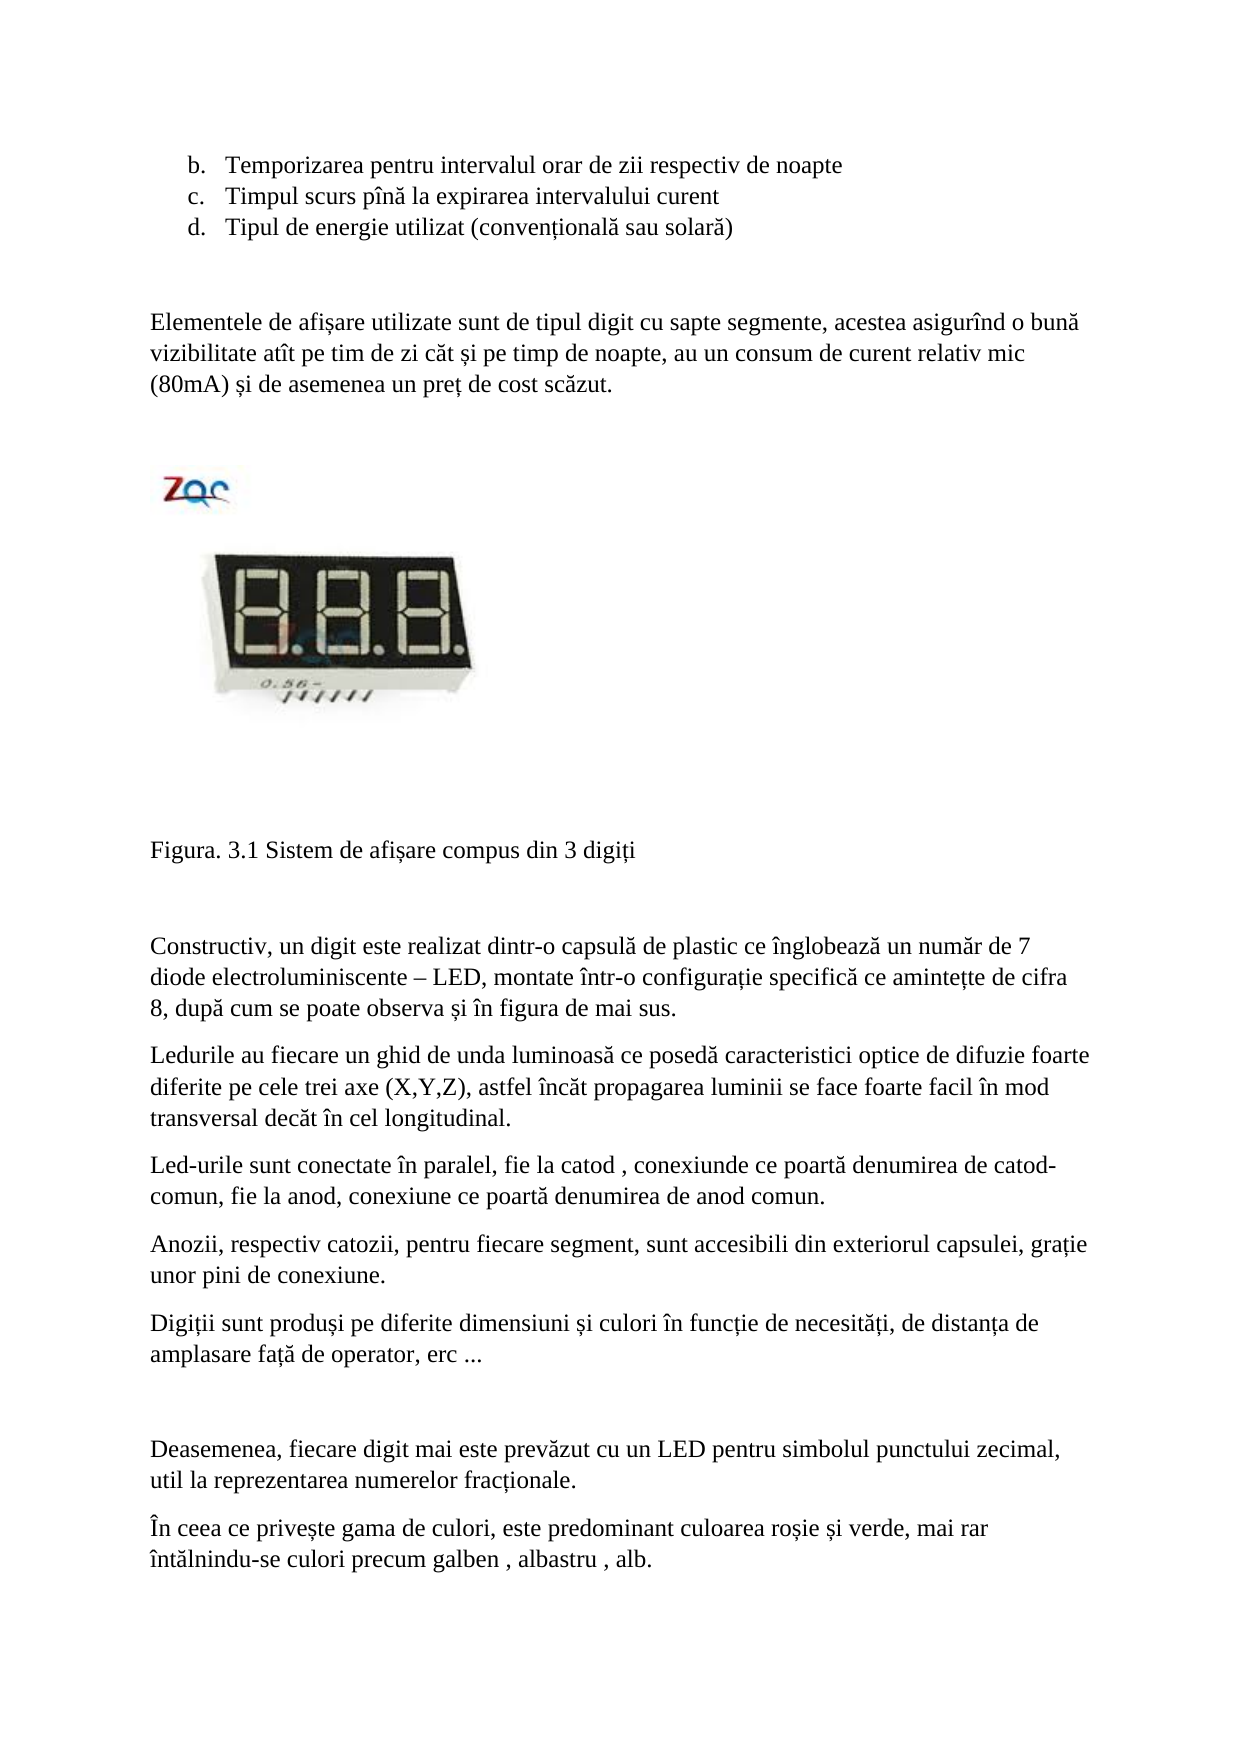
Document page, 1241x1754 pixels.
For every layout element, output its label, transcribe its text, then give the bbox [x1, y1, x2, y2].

list Timpul scurs pînă la expirarea intervalului curent [187, 181, 1090, 210]
text În ceea ce privește gama de culori, este predominant culoarea roșie și verde, mai rar întălnindu-se culori precum galben , albastru , alb. [150, 1513, 1090, 1573]
text Digiții sunt produși pe diferite dimensiuni și culori în funcție de necesități, de distanța de amplasare față de operator, erc ... [150, 1308, 1090, 1368]
text Anozii, respectiv catozii, pentru fiecare segment, sunt accesibili din exteriorul capsulei, grație unor pini de conexiune. [150, 1229, 1090, 1289]
text Led-urile sunt conectate în paralel, fie la catod , conexiunde ce poartă denumirea de catod-comun, fie la anod, conexiune ce poartă denumirea de anod comun. [150, 1150, 1090, 1210]
text Deasemenea, fiecare digit mai este prevăzut cu un LED pentru simbolul punctului zecimal, util la reprezentarea numerelor fracționale. [150, 1434, 1090, 1494]
list Tipul de energie utilizat (convențională sau solară) [187, 212, 1090, 241]
text Elementele de afișare utilizate sunt de tipul digit cu sapte segmente, acestea asigurînd o bună vizibilitate atît pe tim de zi căt și pe timp de noapte, au un consum de curent relativ mic (80mA) și de asemenea un preț de cost scăzut. [150, 307, 1090, 398]
list Temporizarea pentru intervalul orar de zii respectiv de noapte [187, 150, 1090, 179]
text Constructiv, un digit este realizat dintr-o capsulă de plastic ce înglobează un număr de 7 diode electroluminiscente – LED, montate într-o configurație specifică ce amintețte de cifra 8, după cum se poate observa și în figura de mai sus. [150, 931, 1090, 1022]
text Ledurile au fiecare un ghid de unda luminoasă ce posedă caracteristici optice de difuzie foarte diferite pe cele trei axe (X,Y,Z), astfel încăt propagarea luminii se face foarte facil în mod transversal decăt în cel longitudinal. [150, 1041, 1090, 1131]
picture [150, 465, 502, 817]
text Figura. 3.1 Sistem de afișare compus din 3 digiți [150, 835, 1090, 864]
